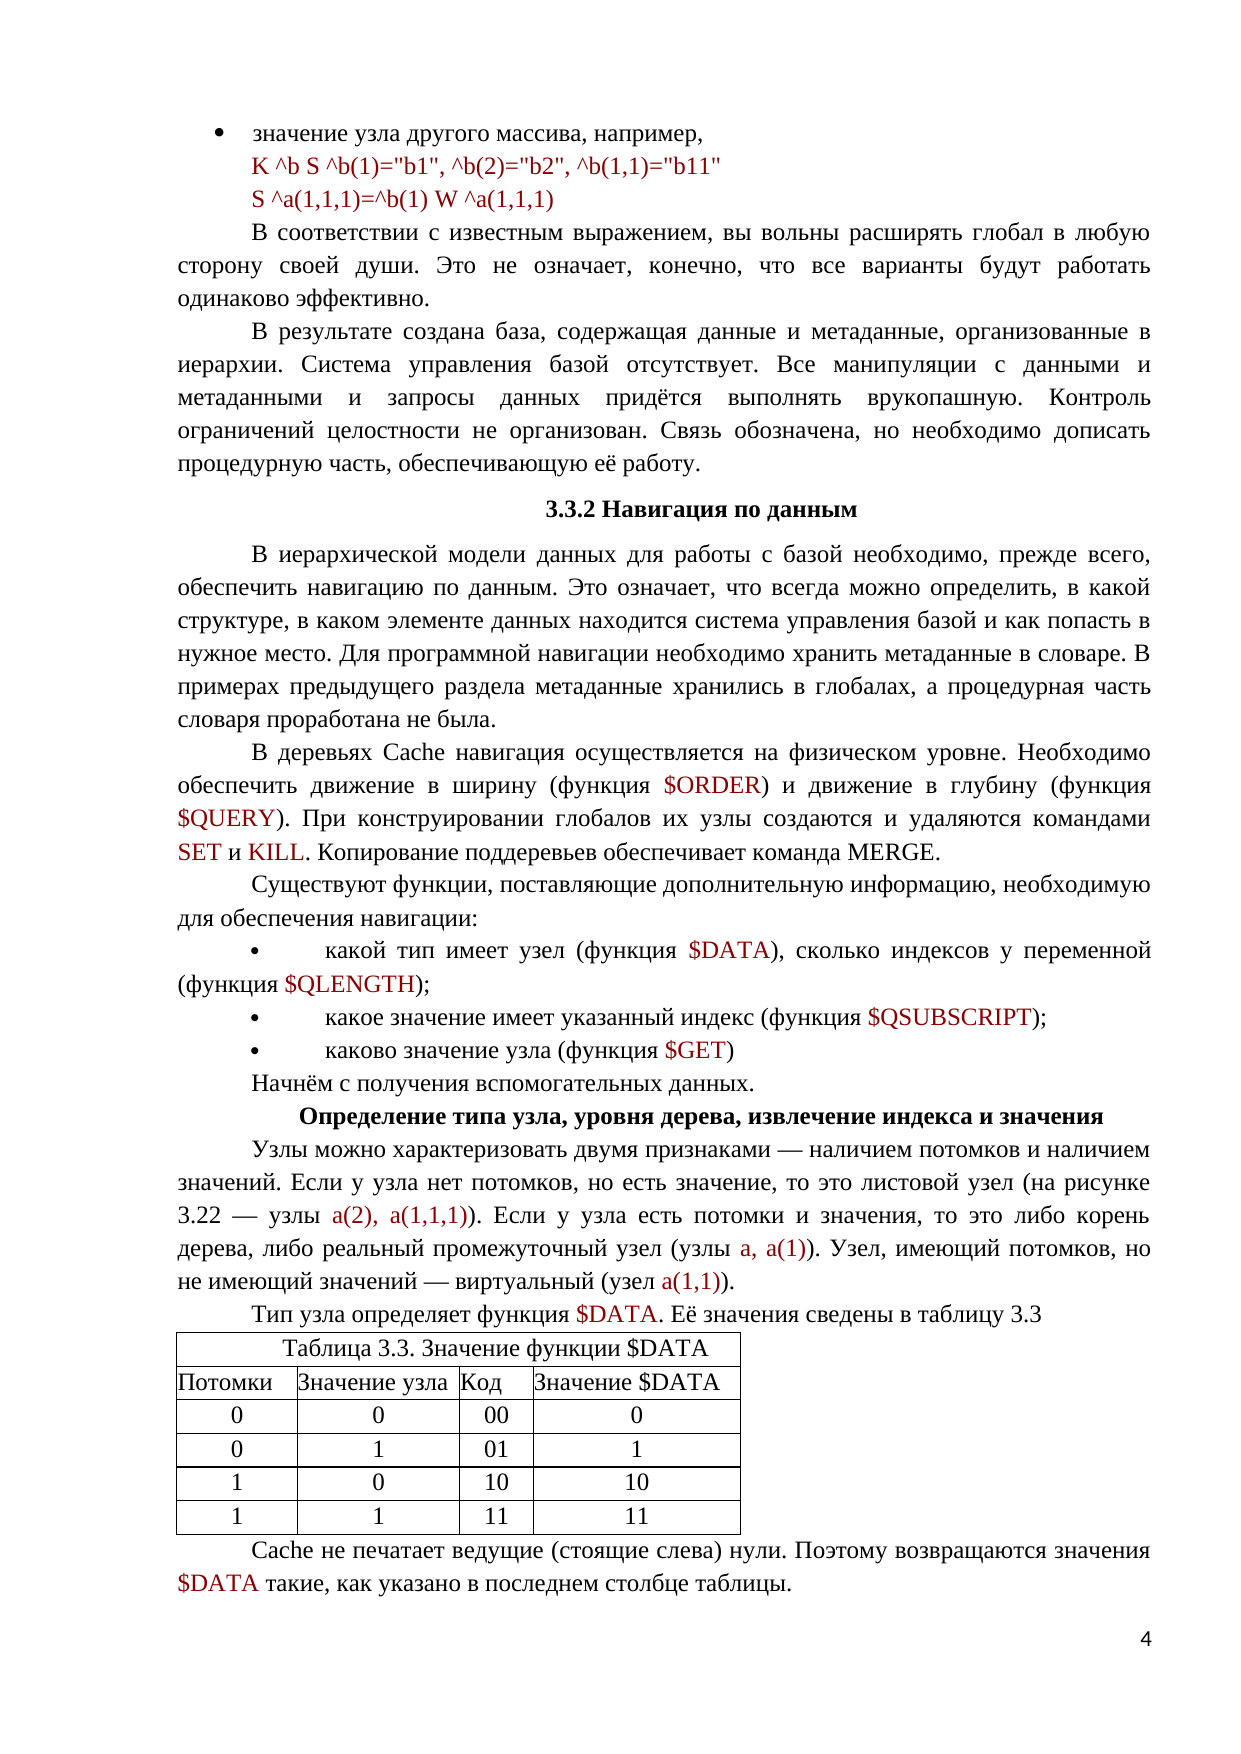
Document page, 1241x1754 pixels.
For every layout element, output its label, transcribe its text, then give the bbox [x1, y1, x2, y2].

table_cell Значение $DATA [534, 1367, 740, 1399]
table_cell 1 [534, 1434, 740, 1466]
text В результате создана база, содержащая данные и метаданные, организованные в иерархии. Система управления базой отсутствует. Все манипуляции с данными и метаданными и запросы данных придётся выполнять врукопашную. Контроль ограничений целостности не организован. Связь обозначена, но необходимо дописать процедурную часть, обеспечивающую её работу. [177, 316, 1152, 477]
text В иерархической модели данных для работы с базой необходимо, прежде всего, обеспечить навигацию по данным. Это означает, что всегда можно определить, в какой структуре, в каком элементе данных находится система управления базой и как попасть в нужное место. Для программной навигации необходимо хранить метаданные в словаре. В примерах предыдущего раздела метаданные хранились в глобалах, а процедурная часть словаря проработана не была. [177, 539, 1152, 733]
text S ^a(1,1,1)=^b(1) W ^a(1,1,1) [251, 184, 1152, 213]
table_cell Значение узла [298, 1367, 459, 1399]
table_cell 1 [177, 1501, 297, 1534]
list какой тип имеет узел (функция $DATA), сколько индексов у переменной (функция $QLENGTH); [177, 936, 1152, 997]
text Узлы можно характеризовать двумя признаками — наличием потомков и наличием значений. Если у узла нет потомков, но есть значение, то это листовой узел (на рисунке 3.22 — узлы a(2), a(1,1,1)). Если у узла есть потомки и значения, то это либо корень дерева, либо реальный промежуточный узел (узлы a, a(1)). Узел, имеющий потомков, но не имеющий значений — виртуальный (узел a(1,1)). [177, 1134, 1152, 1294]
table_cell 00 [460, 1400, 533, 1433]
table_cell 0 [177, 1400, 297, 1433]
text В соответствии с известным выражением, вы вольны расширять глобал в любую сторону своей души. Это не означает, конечно, что все варианты будут работать одинаково эффективно. [177, 217, 1152, 312]
table_cell Потомки [177, 1367, 297, 1399]
table_cell 10 [534, 1468, 740, 1500]
text Cache не печатает ведущие (стоящие слева) нули. Поэтому возвращаются значения $DATA такие, как указано в последнем столбце таблицы. [177, 1535, 1152, 1597]
table_header Таблица 3.3. Значение функции $DATA [177, 1333, 740, 1366]
table_cell 01 [460, 1434, 533, 1466]
table_cell 11 [460, 1501, 533, 1534]
subtitle Определение типа узла, уровня дерева, извлечение индекса и значения [177, 1101, 1152, 1129]
list какое значение имеет указанный индекс (функция $QSUBSCRIPT); [177, 1002, 1152, 1030]
table_cell 11 [534, 1501, 740, 1534]
table_cell 1 [298, 1501, 459, 1534]
text В деревьях Cache навигация осуществляется на физическом уровне. Необходимо обеспечить движение в ширину (функция $ORDER) и движение в глубину (функция $QUERY). При конструировании глобалов их узлы создаются и удаляются командами SET и KILL. Копирование поддеревьев обеспечивает команда MERGE. [177, 737, 1152, 865]
table_cell 0 [177, 1434, 297, 1466]
table_cell 10 [460, 1468, 533, 1500]
table_cell 0 [298, 1468, 459, 1500]
text K ^b S ^b(1)="b1", ^b(2)="b2", ^b(1,1)="b11" [251, 151, 1152, 180]
text 3.3.2 Навигация по данным [177, 494, 1152, 523]
table_cell 0 [298, 1400, 459, 1433]
table_cell 1 [298, 1434, 459, 1466]
list значение узла другого массива, например, [215, 118, 1152, 147]
table_cell 0 [534, 1400, 740, 1433]
list каково значение узла (функция $GET) [177, 1035, 1152, 1063]
text Начнём с получения вспомогательных данных. [177, 1068, 1152, 1096]
table_cell Код [460, 1367, 533, 1399]
table_cell 1 [177, 1468, 297, 1500]
text Существуют функции, поставляющие дополнительную информацию, необходимую для обеспечения навигации: [177, 869, 1152, 931]
text Тип узла определяет функция $DATA. Её значения сведены в таблицу 3.3 [177, 1299, 1152, 1328]
